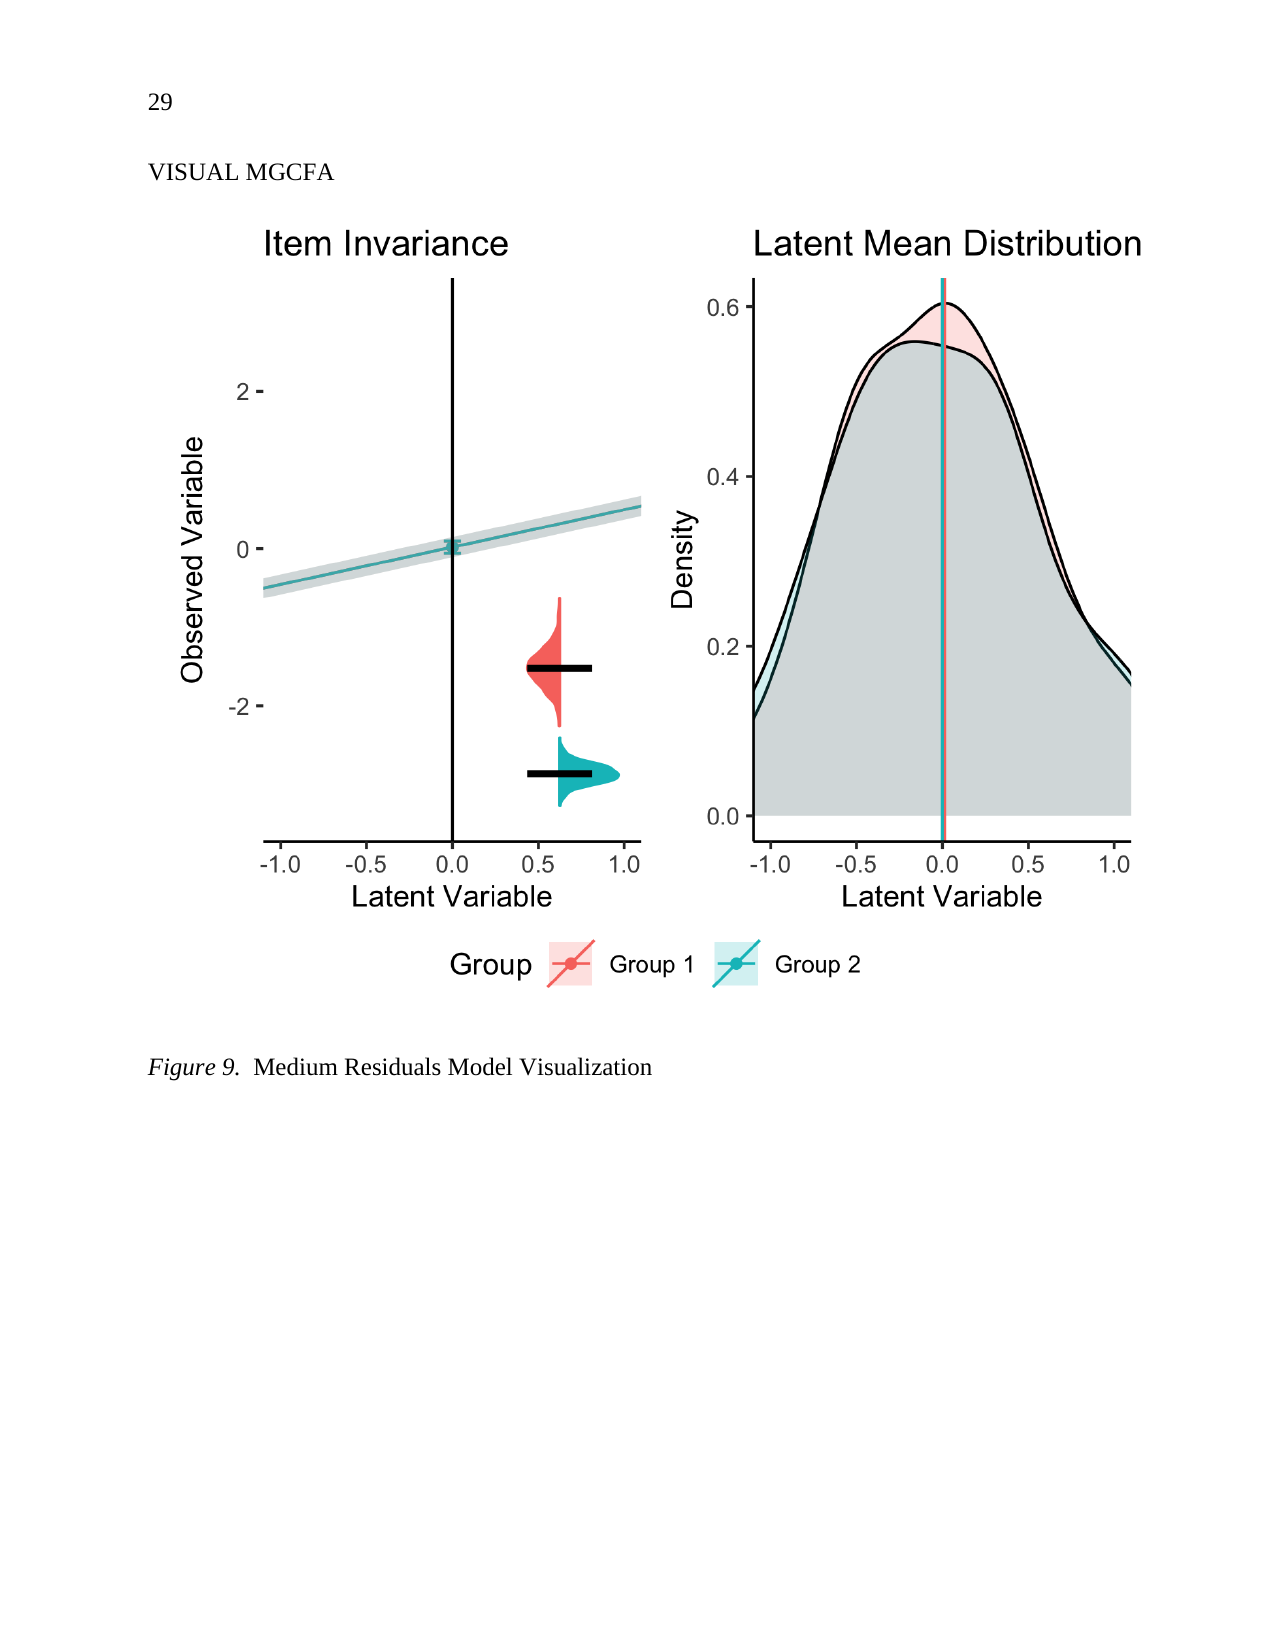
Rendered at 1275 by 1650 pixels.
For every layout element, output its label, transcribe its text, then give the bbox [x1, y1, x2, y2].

text Figure 9. Medium Residuals Model Visualization [148, 1052, 1127, 1081]
picture [166, 215, 1146, 999]
